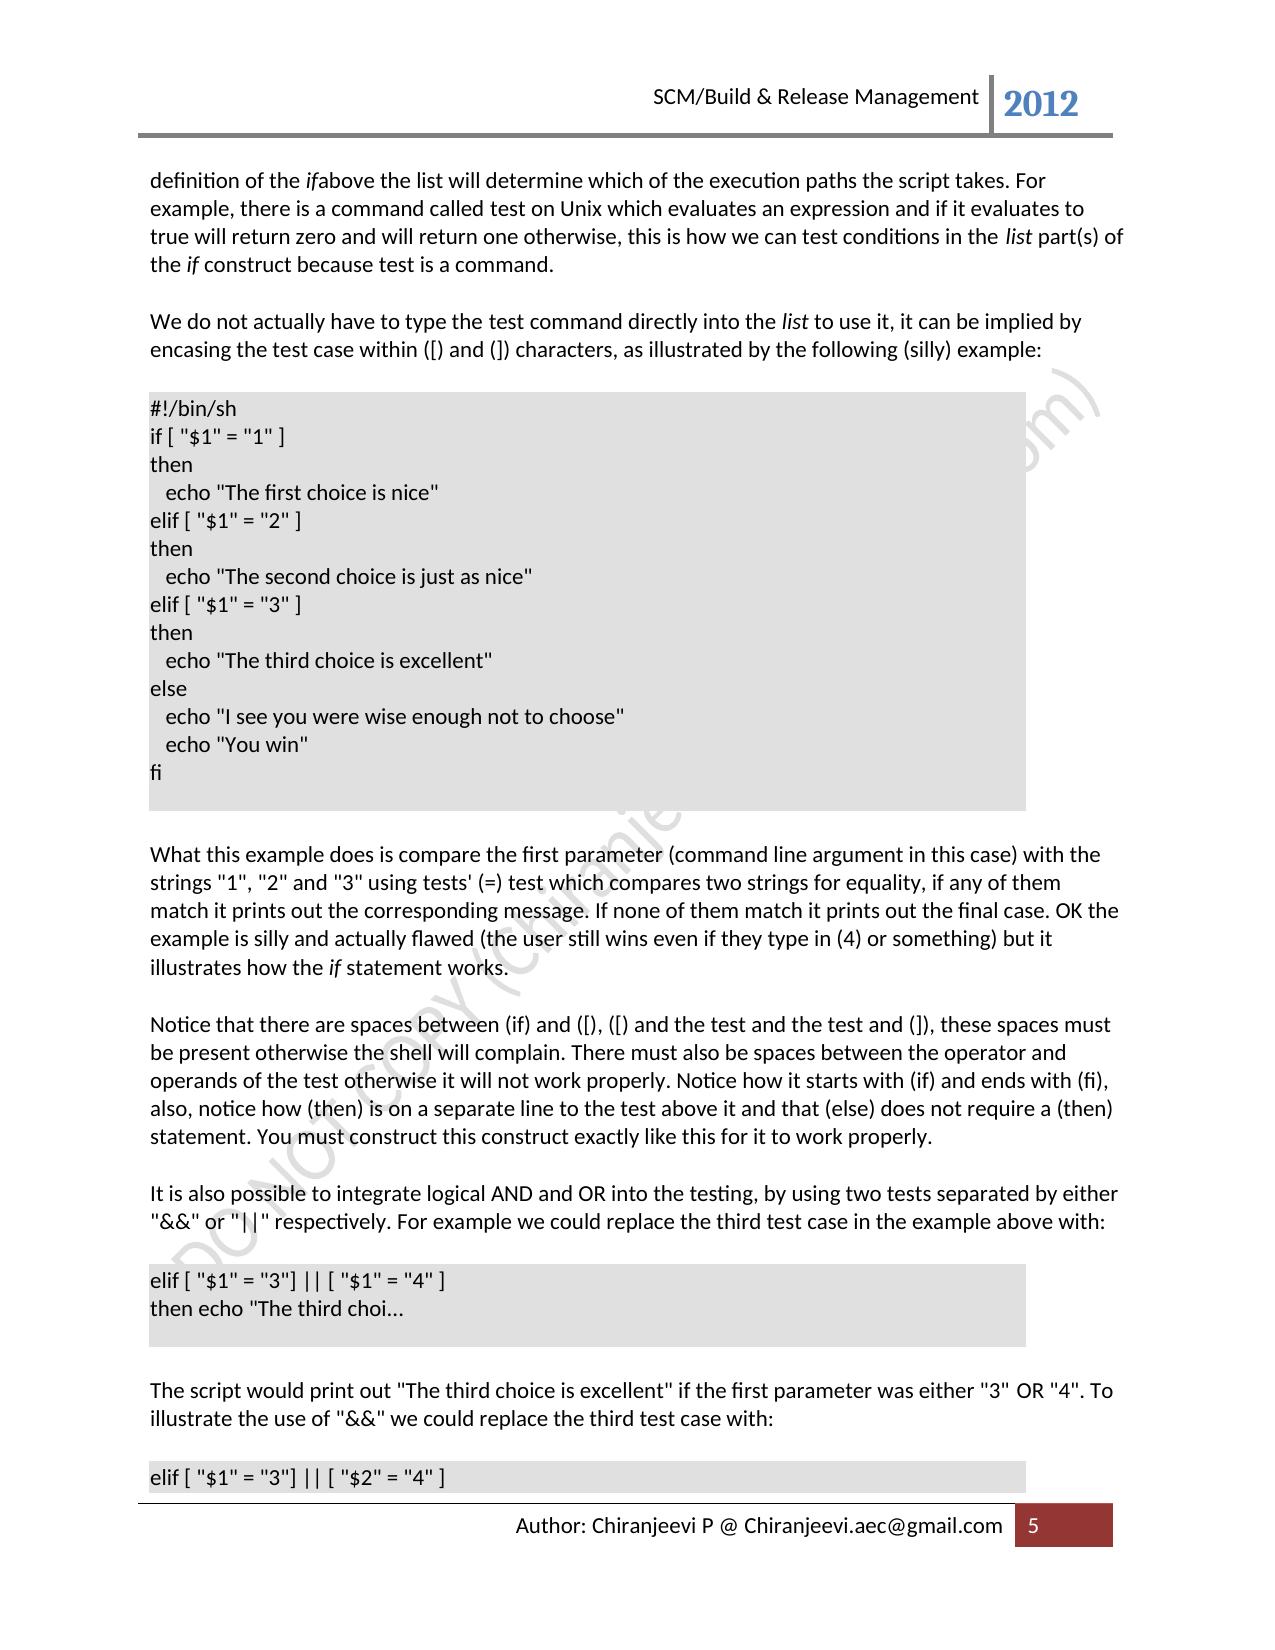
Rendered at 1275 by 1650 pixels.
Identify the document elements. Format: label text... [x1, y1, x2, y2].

text The script would print out "The third choice is excellent" if the first parameter was either "3" OR "4". To illustrate the use of "&&" we could replace the third test case with: [150, 1432, 1125, 1488]
text It is also possible to integrate logical AND and OR into the testing, by using two tests separated by either "&&" or "||" respectively. For example we could replace the third test case in the example above with: [150, 1235, 1125, 1291]
text What this example does is compare the first parameter (command line argument in this case) with the strings "1", "2" and "3" using tests' (=) test which compares two strings for equality, if any of them match it prints out the corresponding message. If none of them match it prints out the final case. OK the example is silly and actually flawed (the user still wins even if they type in (4) or something) but it illustrates how the if statement works. [150, 897, 1125, 1037]
table_header #!/bin/sh if [ "$1" = "1" ] then echo "The first choice is nice" elif [ "$1" = "2" ] then echo "The second choice is just as nice" elif [ "$1" = "3" ] then echo "The third choice is excellent" else echo "I see you were wise enough not to choose" echo "You win" fi [149, 448, 1026, 867]
text We do not actually have to type the test command directly into the list to use it, it can be implied by encasing the test case within ([) and (]) characters, as illustrated by the following (silly) example: [150, 363, 1125, 419]
table_header elif [ "$1" = "3"] || [ "$1" = "4" ] then echo "The third choi... [149, 1320, 1026, 1403]
text A list is defined in the SH as "a sequence of zero or more commands separated by newlines, semicolons, or ampersands, and optionally terminated by one of these three characters.", hence in the generic definition of the ifabove the list will determine which of the execution paths the script takes. For example, there is a command called test on Unix which evaluates an expression and if it evaluates to true will return zero and will return one otherwise, this is how we can test conditions in the list part(s) of the if construct because test is a command. [150, 166, 1125, 334]
text Notice that there are spaces between (if) and ([), ([) and the test and the test and (]), these spaces must be present otherwise the shell will complain. There must also be spaces between the operator and operands of the test otherwise it will not work properly. Notice how it starts with (if) and ends with (fi), also, notice how (then) is on a separate line to the test above it and that (else) does not require a (then) statement. You must construct this construct exactly like this for it to work properly. [150, 1066, 1125, 1206]
